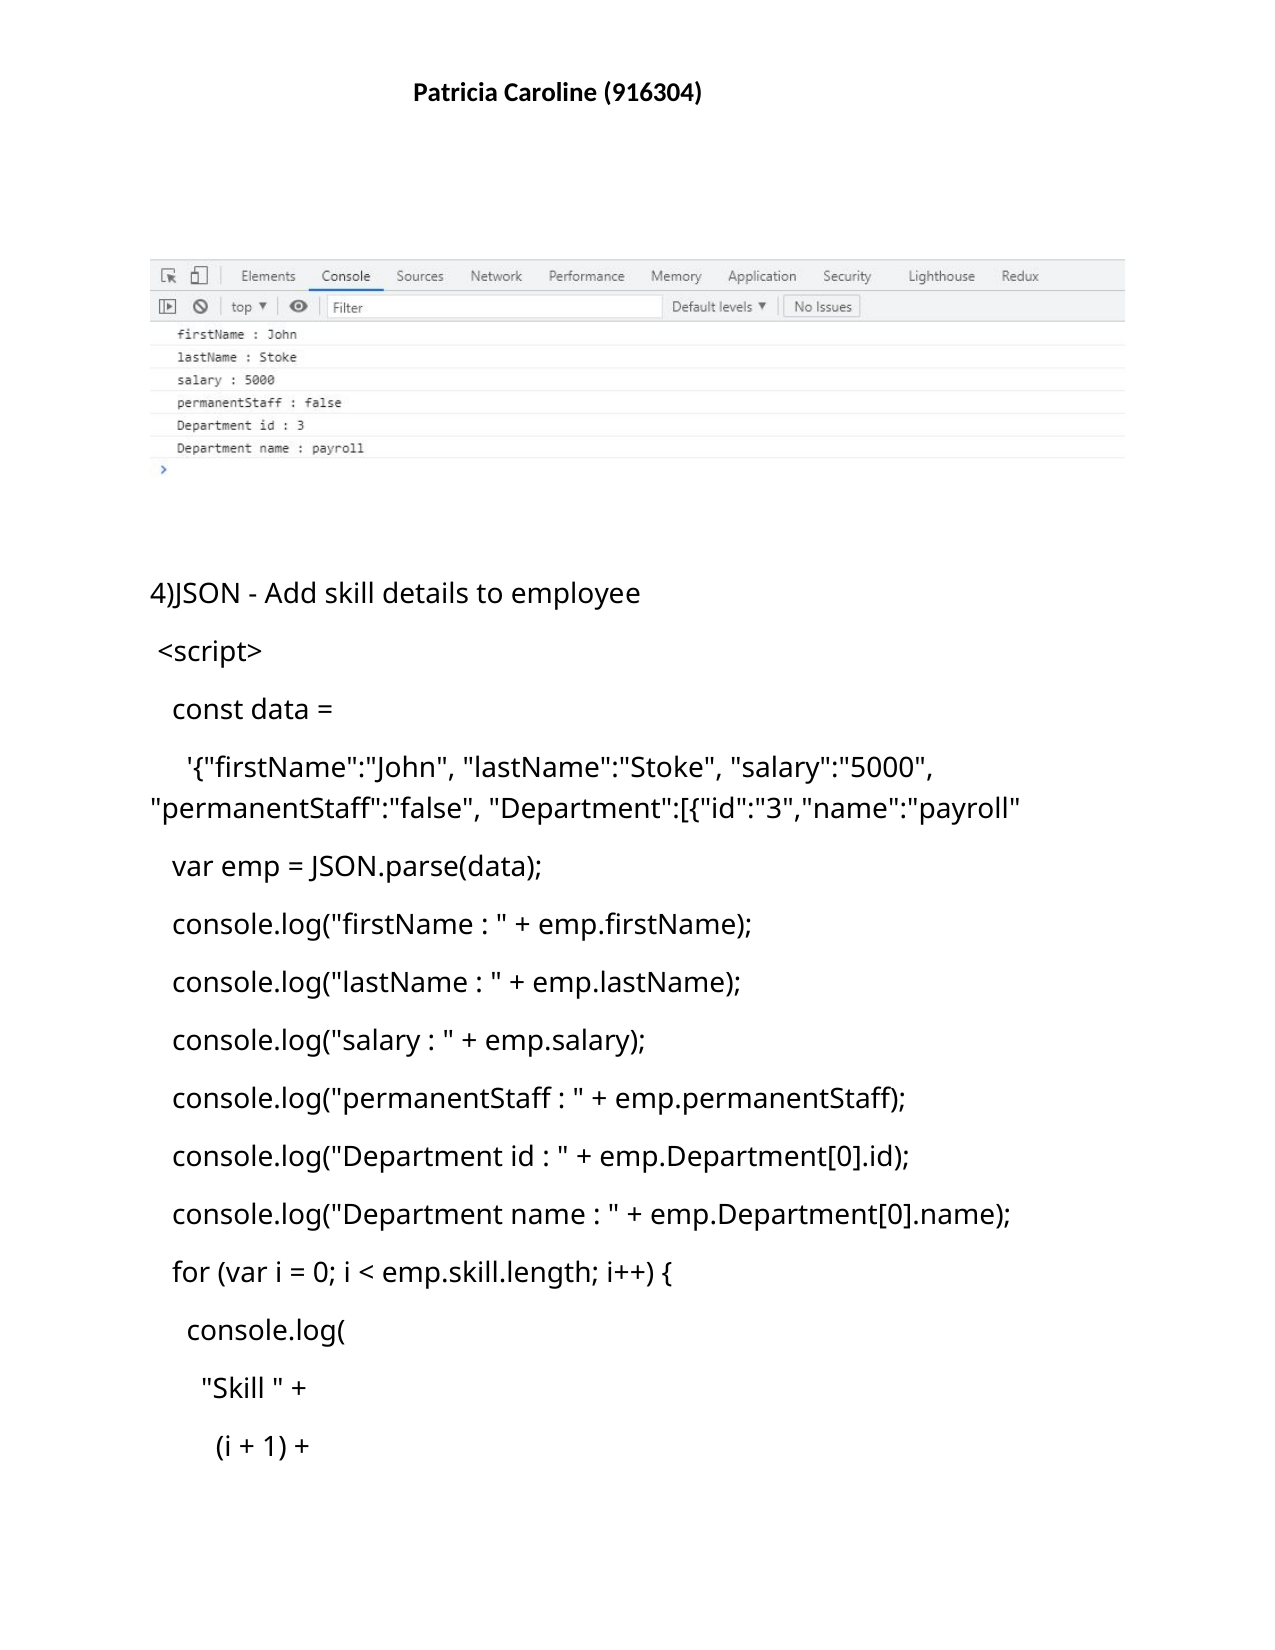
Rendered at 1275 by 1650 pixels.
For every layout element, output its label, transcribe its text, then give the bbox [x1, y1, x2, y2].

text '{"firstName":"John", "lastName":"Stoke", "salary":"5000", "permanentStaff":"false", "Department":[{"id":"3","name":"payroll" [150, 747, 1125, 827]
text (i + 1) + [150, 1427, 1125, 1465]
text const data = [150, 689, 1125, 727]
text 4)JSON - Add skill details to employee [150, 573, 1125, 611]
text console.log("permanentStaff : " + emp.permanentStaff); [150, 1078, 1125, 1117]
text console.log("salary : " + emp.salary); [150, 1021, 1125, 1059]
text <script> [150, 631, 1125, 669]
text console.log( [150, 1311, 1125, 1349]
text var emp = JSON.parse(data); [150, 846, 1125, 885]
text for (var i = 0; i < emp.skill.length; i++) { [150, 1253, 1125, 1291]
text "Skill " + [150, 1369, 1125, 1407]
text console.log("Department name : " + emp.Department[0].name); [150, 1194, 1125, 1233]
text console.log("lastName : " + emp.lastName); [150, 962, 1125, 1001]
text console.log("firstName : " + emp.firstName); [150, 904, 1125, 943]
picture [150, 150, 1125, 555]
text console.log("Department id : " + emp.Department[0].id); [150, 1137, 1125, 1175]
